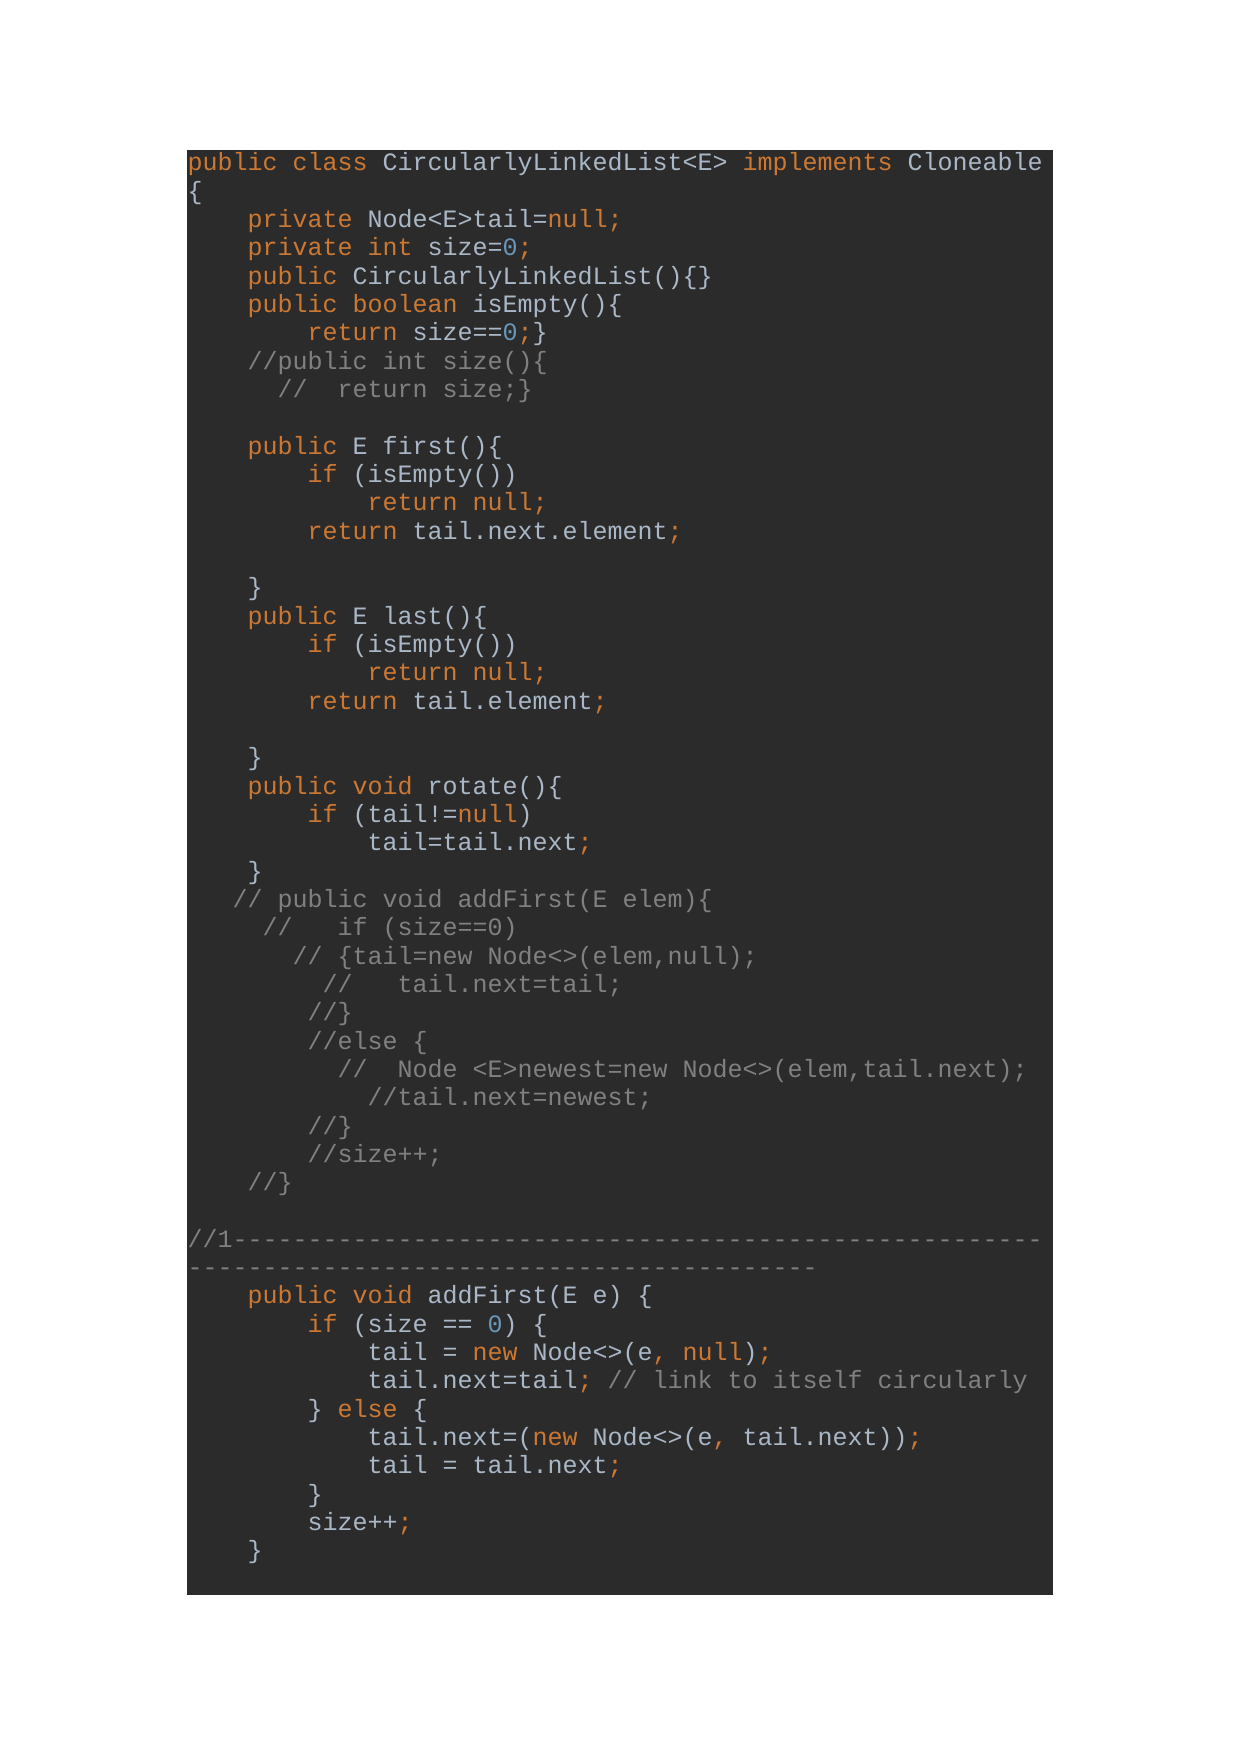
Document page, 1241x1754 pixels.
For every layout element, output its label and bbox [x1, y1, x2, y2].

text [187, 150, 1053, 1595]
